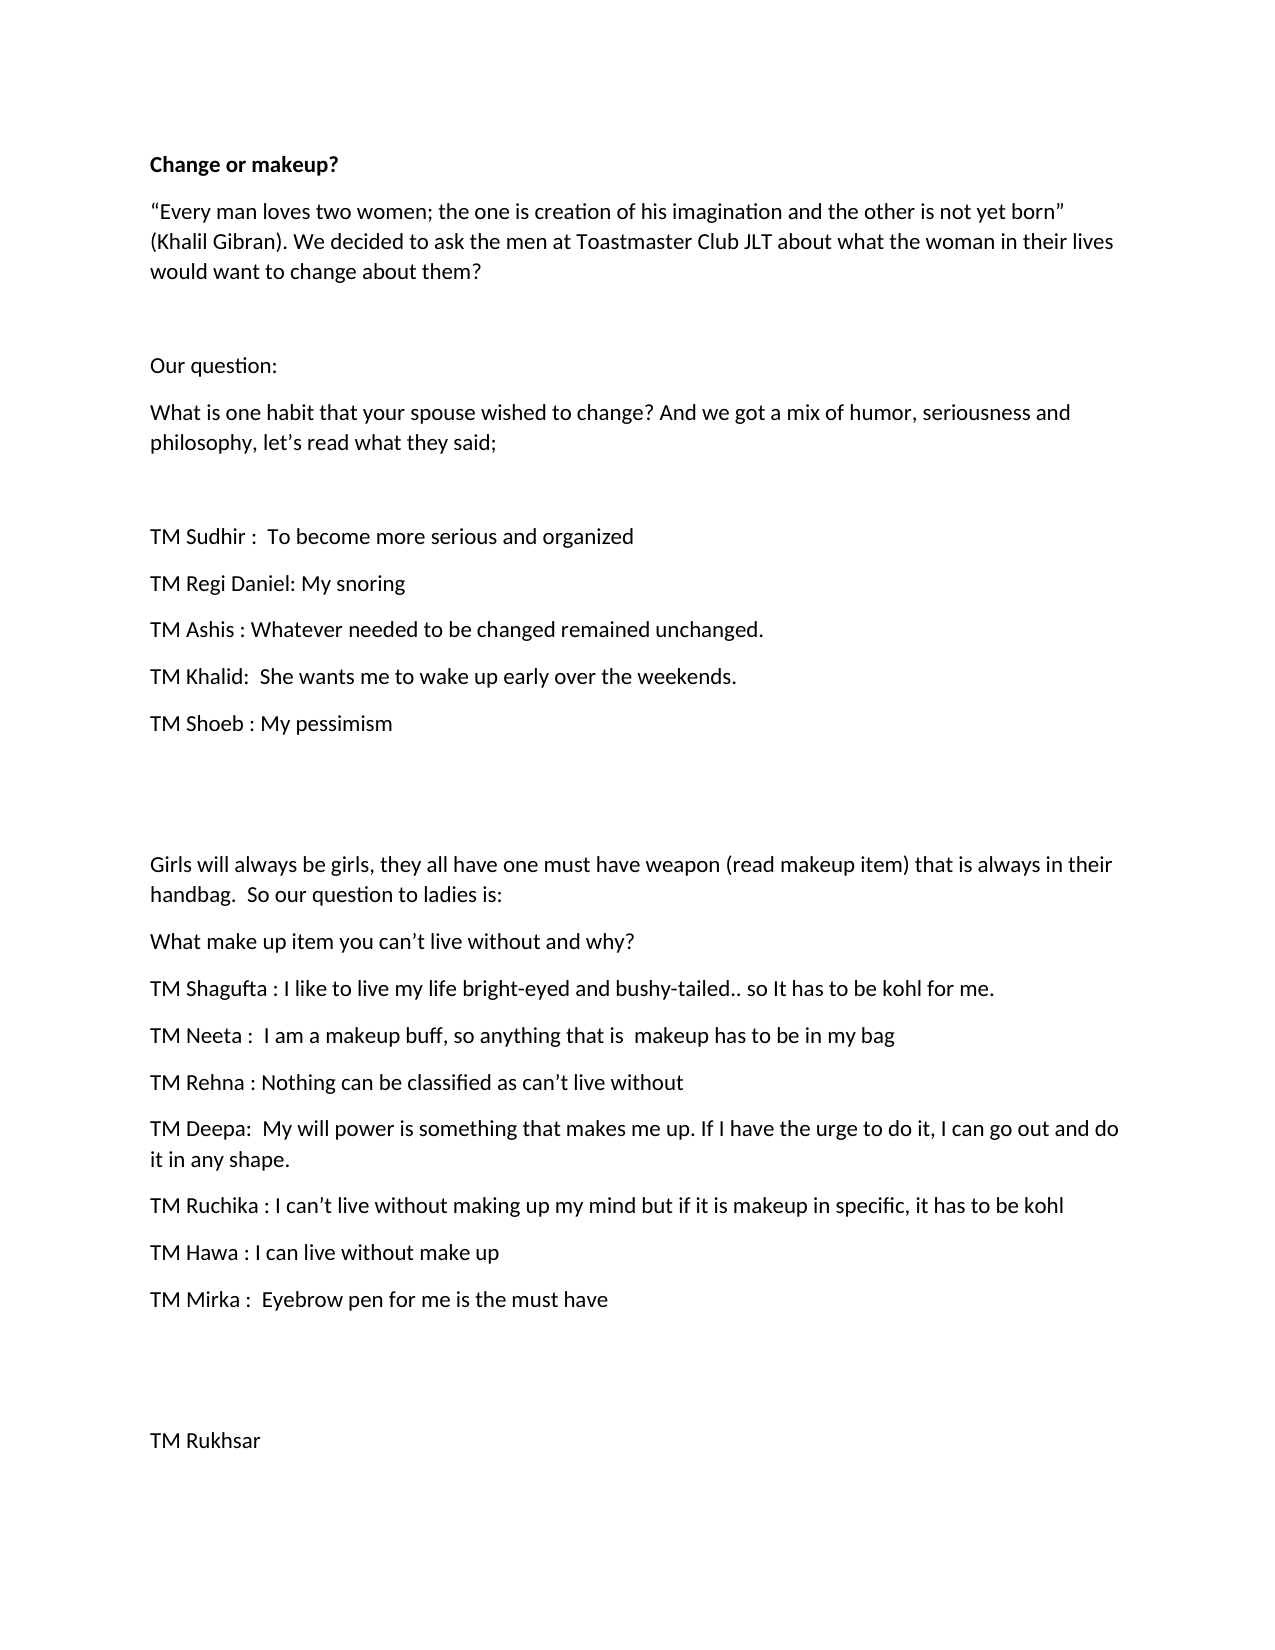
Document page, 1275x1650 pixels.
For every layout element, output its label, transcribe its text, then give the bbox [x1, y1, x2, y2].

text TM Neeta : I am a makeup buff, so anything that is makeup has to be in my bag [150, 1021, 1125, 1049]
text TM Regi Daniel: My snoring [150, 569, 1125, 597]
text TM Shoeb : My pessimism [150, 709, 1125, 737]
text TM Ashis : Whatever needed to be changed remained unchanged. [150, 616, 1125, 644]
text Change or makeup? [150, 150, 1125, 178]
text TM Ruchika : I can’t live without making up my mind but if it is makeup in specific, it has to be kohl [150, 1192, 1125, 1220]
text TM Mirka : Eyebrow pen for me is the must have [150, 1285, 1125, 1313]
text TM Shagufta : I like to live my life bright-eyed and bushy-tailed.. so It has to be kohl for me. [150, 974, 1125, 1002]
text TM Rehna : Nothing can be classified as can’t live without [150, 1068, 1125, 1096]
text Girls will always be girls, they all have one must have weapon (read makeup item) that is always in their handbag. So our question to ladies is: [150, 850, 1125, 908]
text Our question: [150, 351, 1125, 379]
text TM Sudhir : To become more serious and organized [150, 522, 1125, 550]
text TM Khalid: She wants me to wake up early over the weekends. [150, 662, 1125, 691]
text What is one habit that your spouse wished to change? And we got a mix of humor, seriousness and philosophy, let’s read what they said; [150, 398, 1125, 456]
text What make up item you can’t live without and why? [150, 927, 1125, 955]
text TM Hawa : I can live without make up [150, 1238, 1125, 1267]
text TM Deepa: My will power is something that makes me up. If I have the urge to do it, I can go out and do it in any shape. [150, 1114, 1125, 1173]
text TM Rukhsar [150, 1426, 1125, 1454]
text “Every man loves two women; the one is creation of his imagination and the other is not yet born” (Khalil Gibran). We decided to ask the men at Toastmaster Club JLT about what the woman in their lives would want to change about them? [150, 197, 1125, 285]
